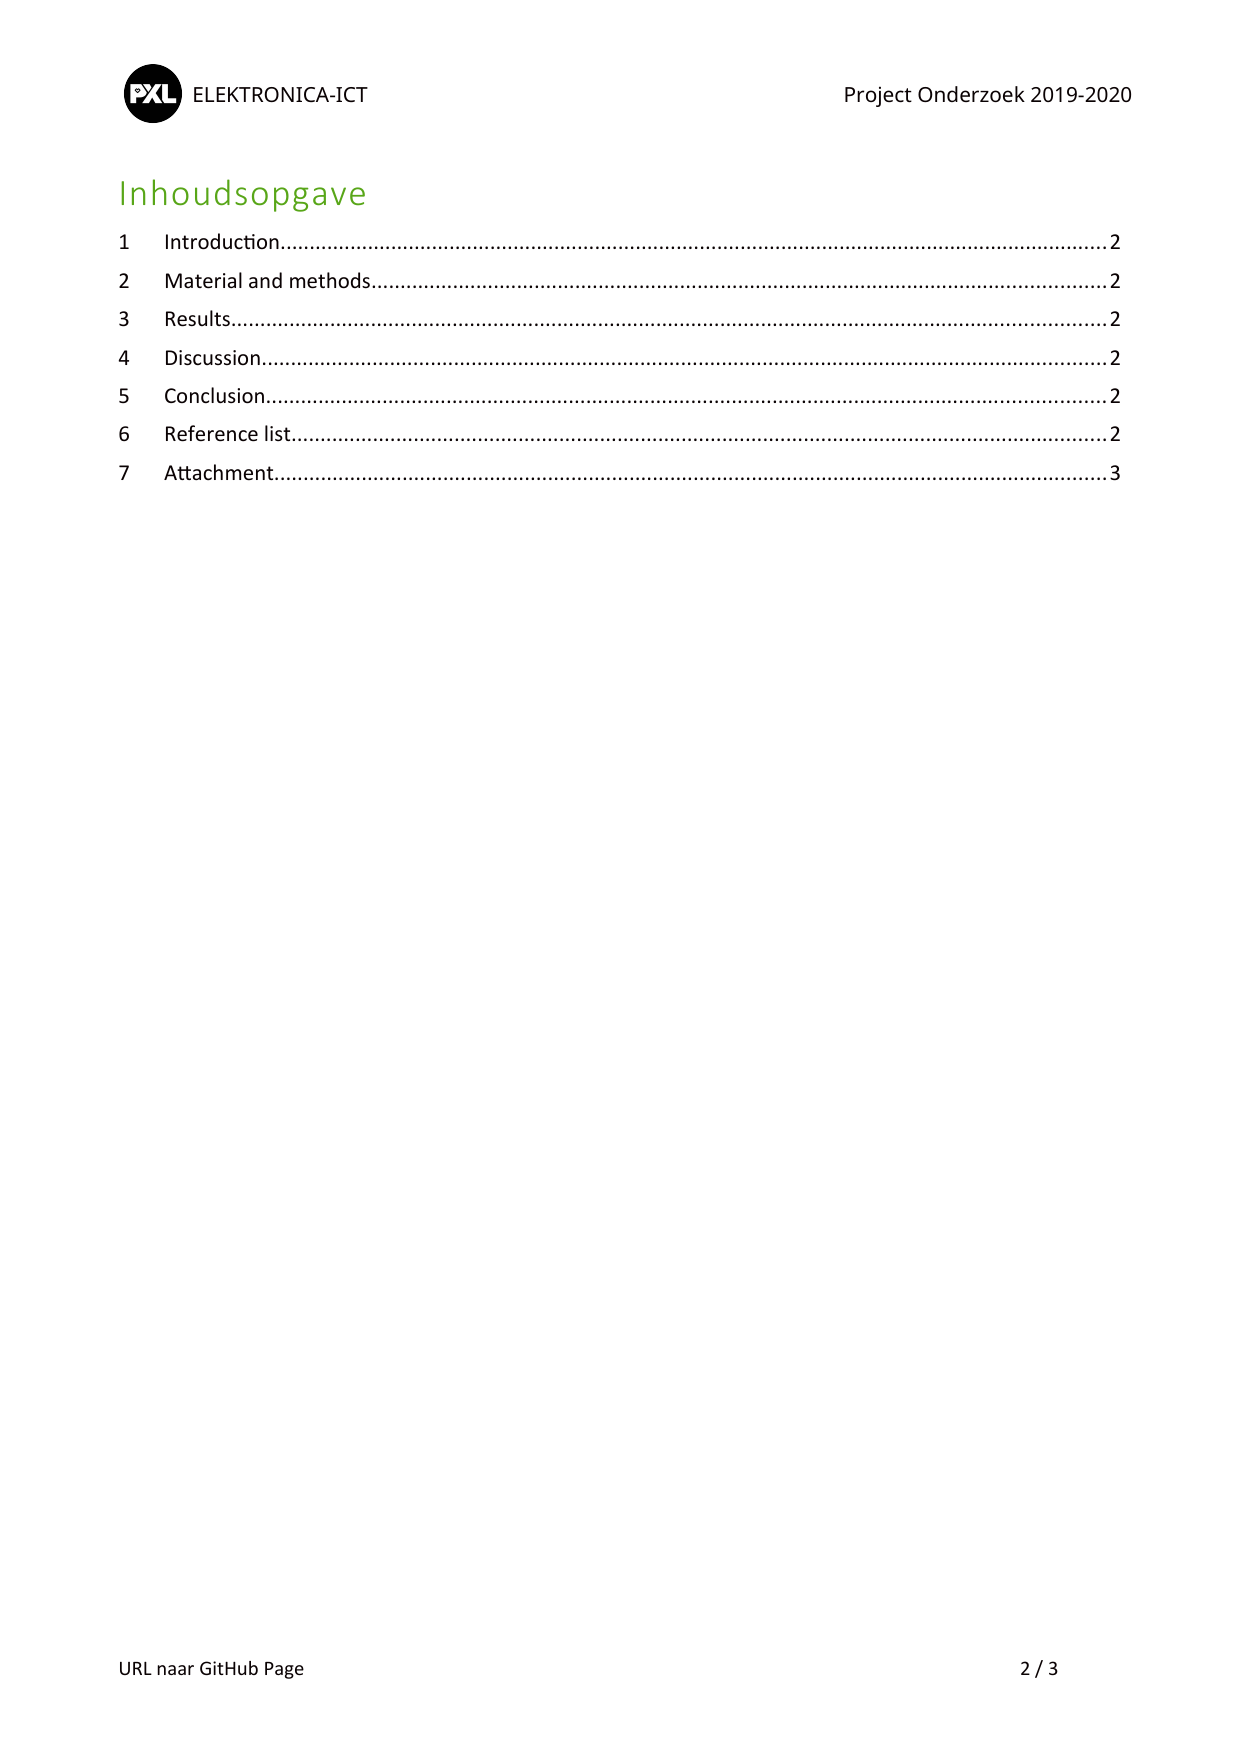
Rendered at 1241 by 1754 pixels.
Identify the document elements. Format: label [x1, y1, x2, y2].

picture [118, 59, 188, 129]
